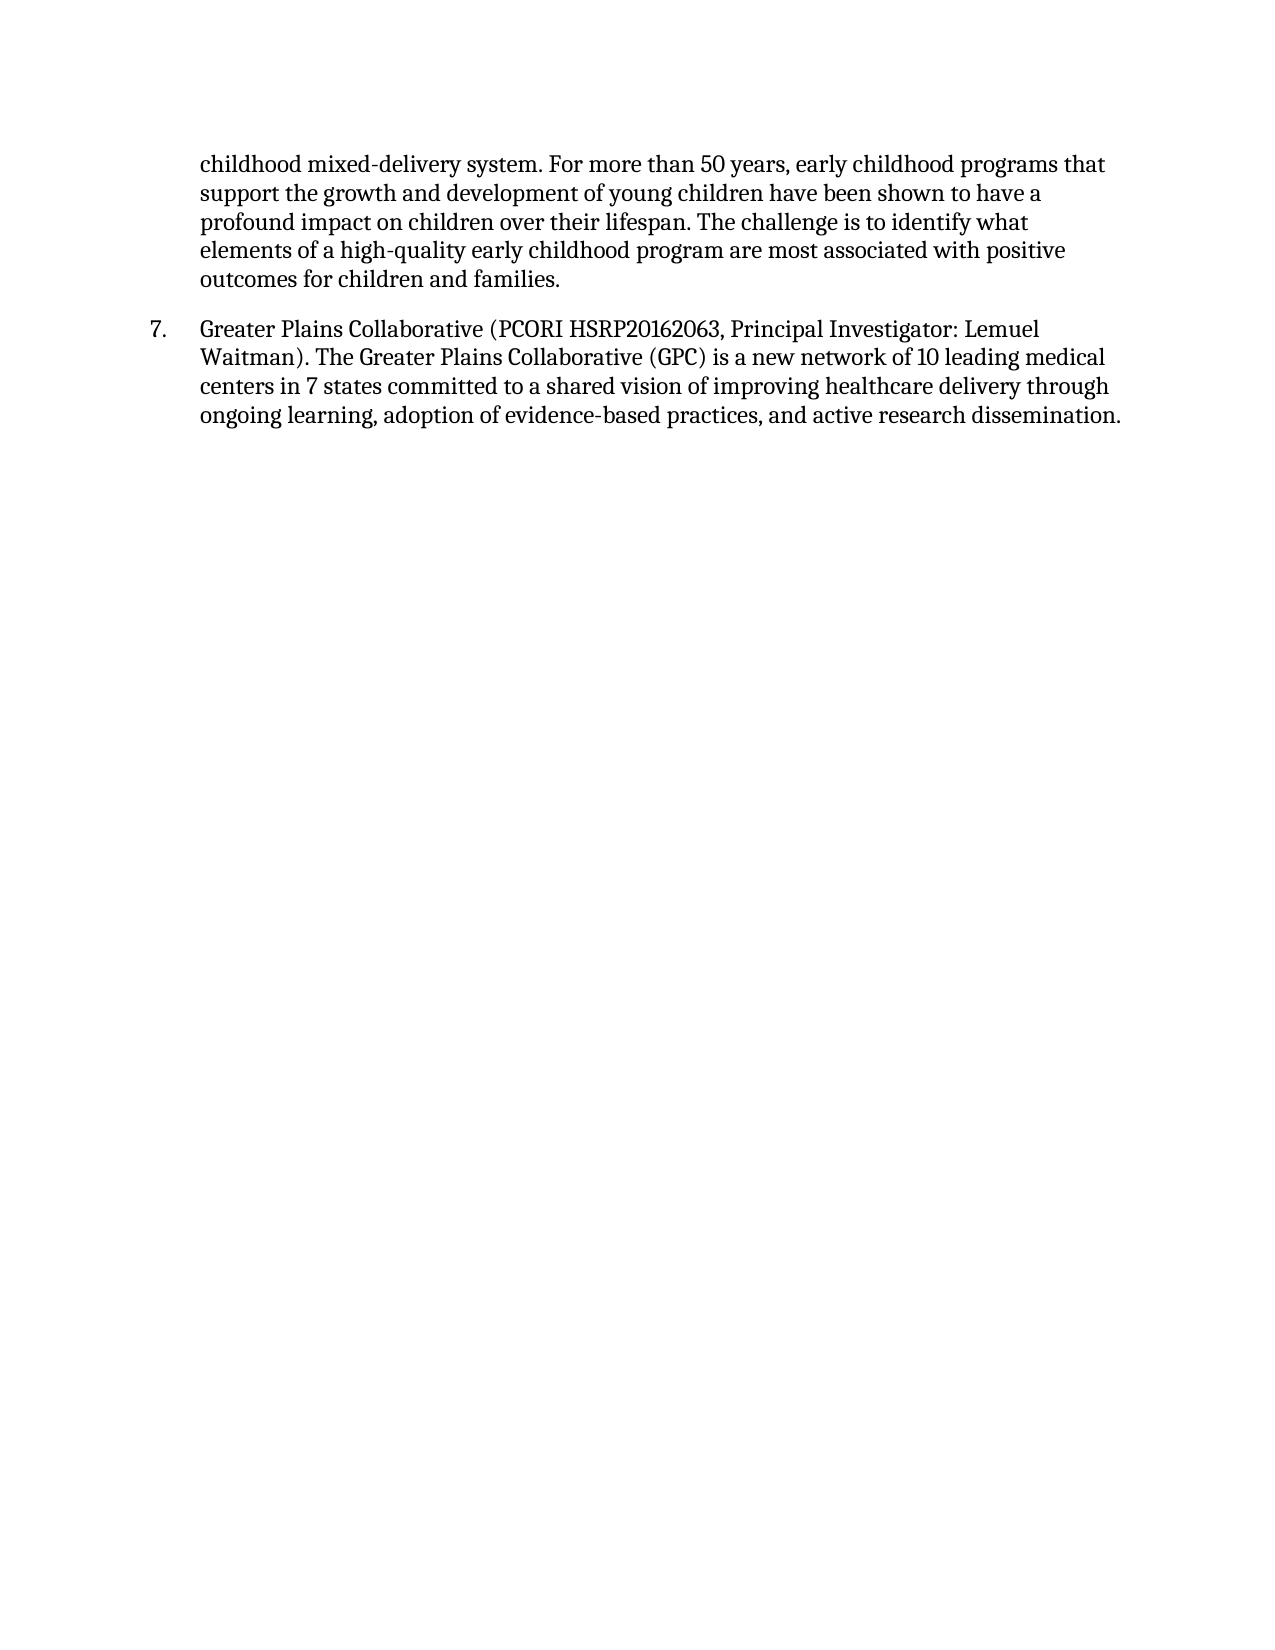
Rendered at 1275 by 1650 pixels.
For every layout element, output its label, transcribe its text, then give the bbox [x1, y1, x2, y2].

list Greater Plains Collaborative (PCORI HSRP20162063, Principal Investigator: Lemuel Waitman). The Greater Plains Collaborative (GPC) is a new network of 10 leading medical centers in 7 states committed to a shared vision of improving healthcare delivery through ongoing learning, adoption of evidence-based practices, and active research dissemination. [150, 314, 1125, 429]
